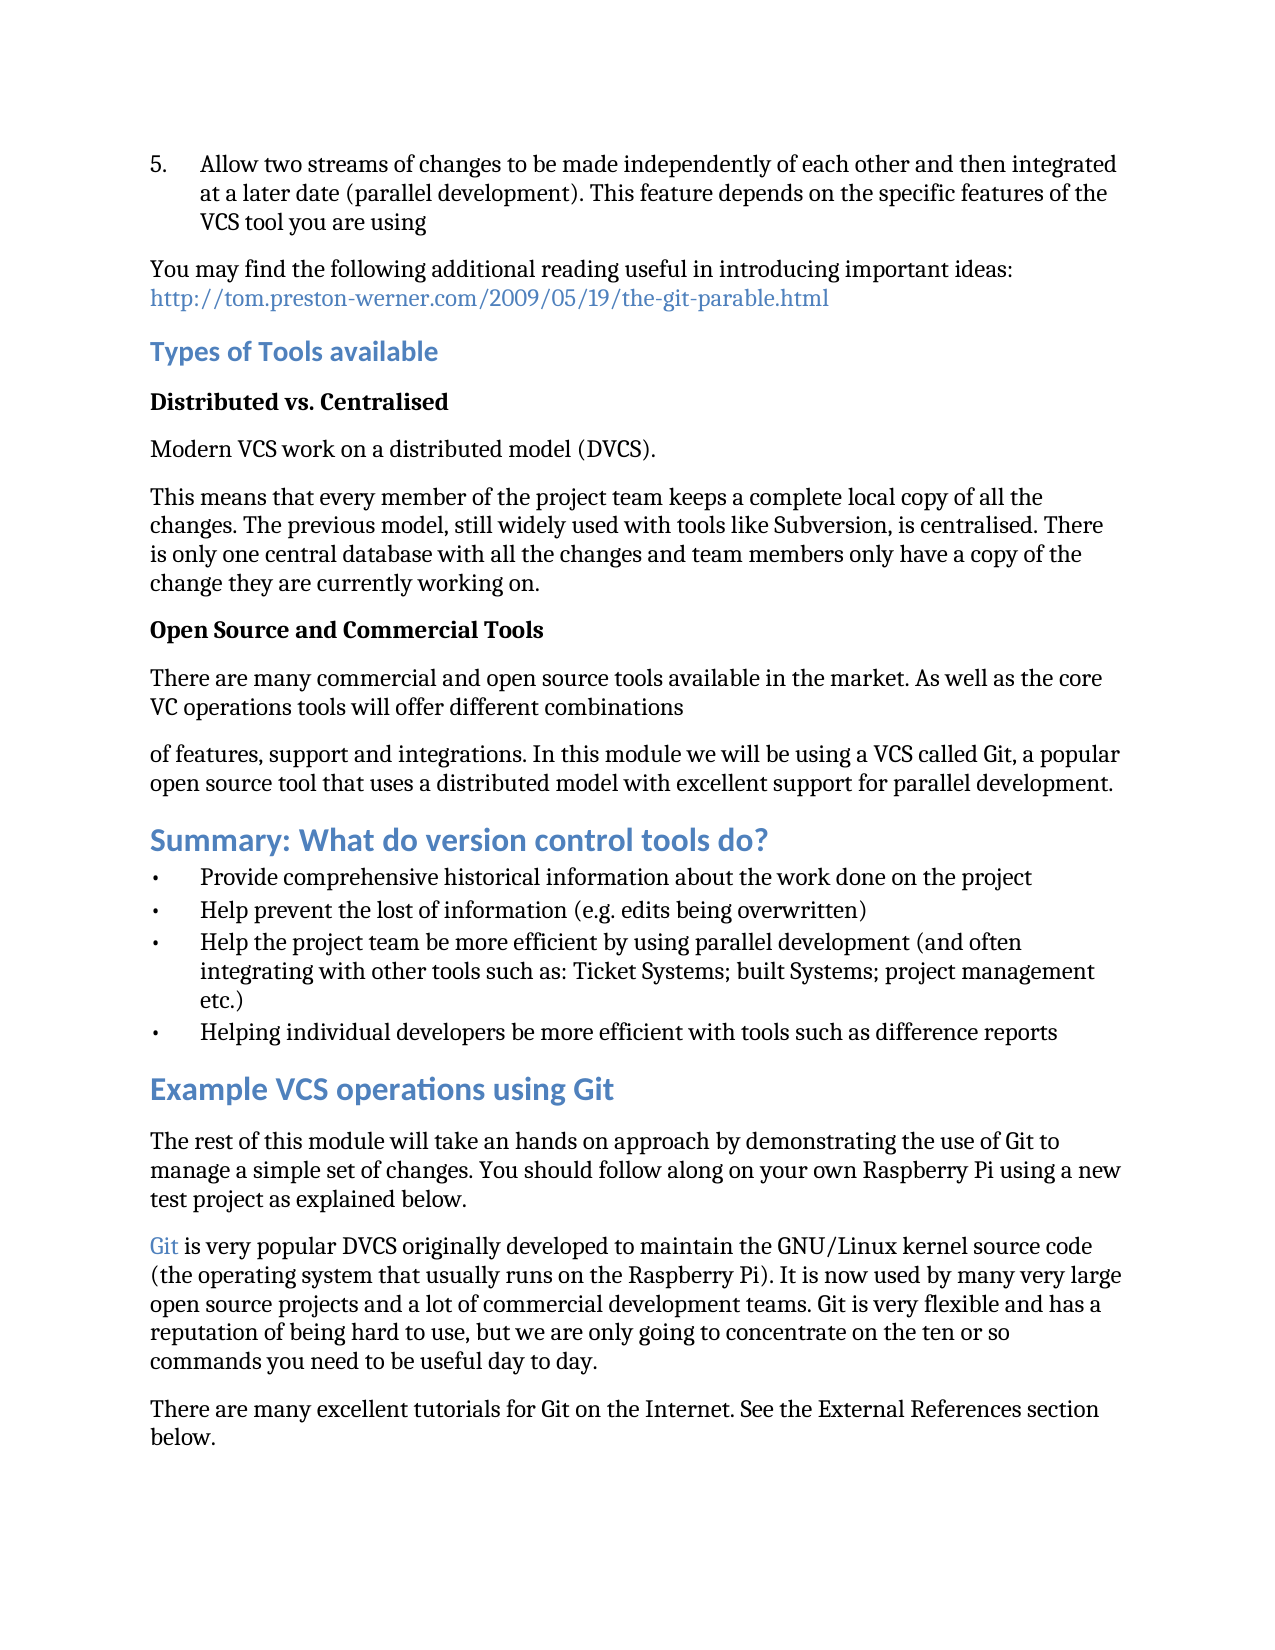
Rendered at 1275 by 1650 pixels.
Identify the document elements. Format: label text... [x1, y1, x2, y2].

list Help the project team be more efficient by using parallel development (and often integrating with other tools such as: Ticket Systems; built Systems; project management etc.) [150, 928, 1125, 1014]
text Git is very popular DVCS originally developed to maintain the GNU/Linux kernel source code (the operating system that usually runs on the Raspberry Pi). It is now used by many very large open source projects and a lot of commercial development teams. Git is very flexible and has a reputation of being hard to use, but we are only going to concentrate on the ten or so commands you need to be useful day to day. [150, 1232, 1125, 1376]
subtitle Summary: What do version control tools do? [150, 818, 1125, 859]
subtitle Types of Tools available [150, 333, 1125, 369]
list Help prevent the lost of information (e.g. edits being overwritten) [150, 896, 1125, 924]
text Modern VCS work on a distributed model (DVCS). [150, 435, 1125, 464]
text The rest of this module will take an hands on approach by demonstrating the use of Git to manage a simple set of changes. You should follow along on your own Raspberry Pi using a new test project as explained below. [150, 1127, 1125, 1213]
subtitle Example VCS operations using Git [150, 1068, 1125, 1108]
text There are many commercial and open source tools available in the market. As well as the core VC operations tools will offer different combinations [150, 664, 1125, 721]
text There are many excellent tutorials for Git on the Internet. See the External References section below. [150, 1394, 1125, 1452]
text Open Source and Commercial Tools [150, 616, 1125, 645]
list Provide comprehensive historical information about the work done on the project [150, 863, 1125, 892]
list Allow two streams of changes to be made independently of each other and then integrated at a later date (parallel development). This feature depends on the specific features of the VCS tool you are using [150, 150, 1125, 236]
text of features, support and integrations. In this module we will be using a VCS called Git, a popular open source tool that uses a distributed model with excellent support for parallel development. [150, 740, 1125, 798]
text This means that every member of the project team keeps a complete local copy of all the changes. The previous model, still widely used with tools like Subversion, is centralised. There is only one central database with all the changes and team members only have a copy of the change they are currently working on. [150, 483, 1125, 598]
list Helping individual developers be more efficient with tools such as difference reports [150, 1018, 1125, 1047]
text You may find the following additional reading useful in introducing important ideas: http://tom.preston-werner.com/2009/05/19/the-git-parable.html [150, 255, 1125, 312]
text Distributed vs. Centralised [150, 388, 1125, 416]
